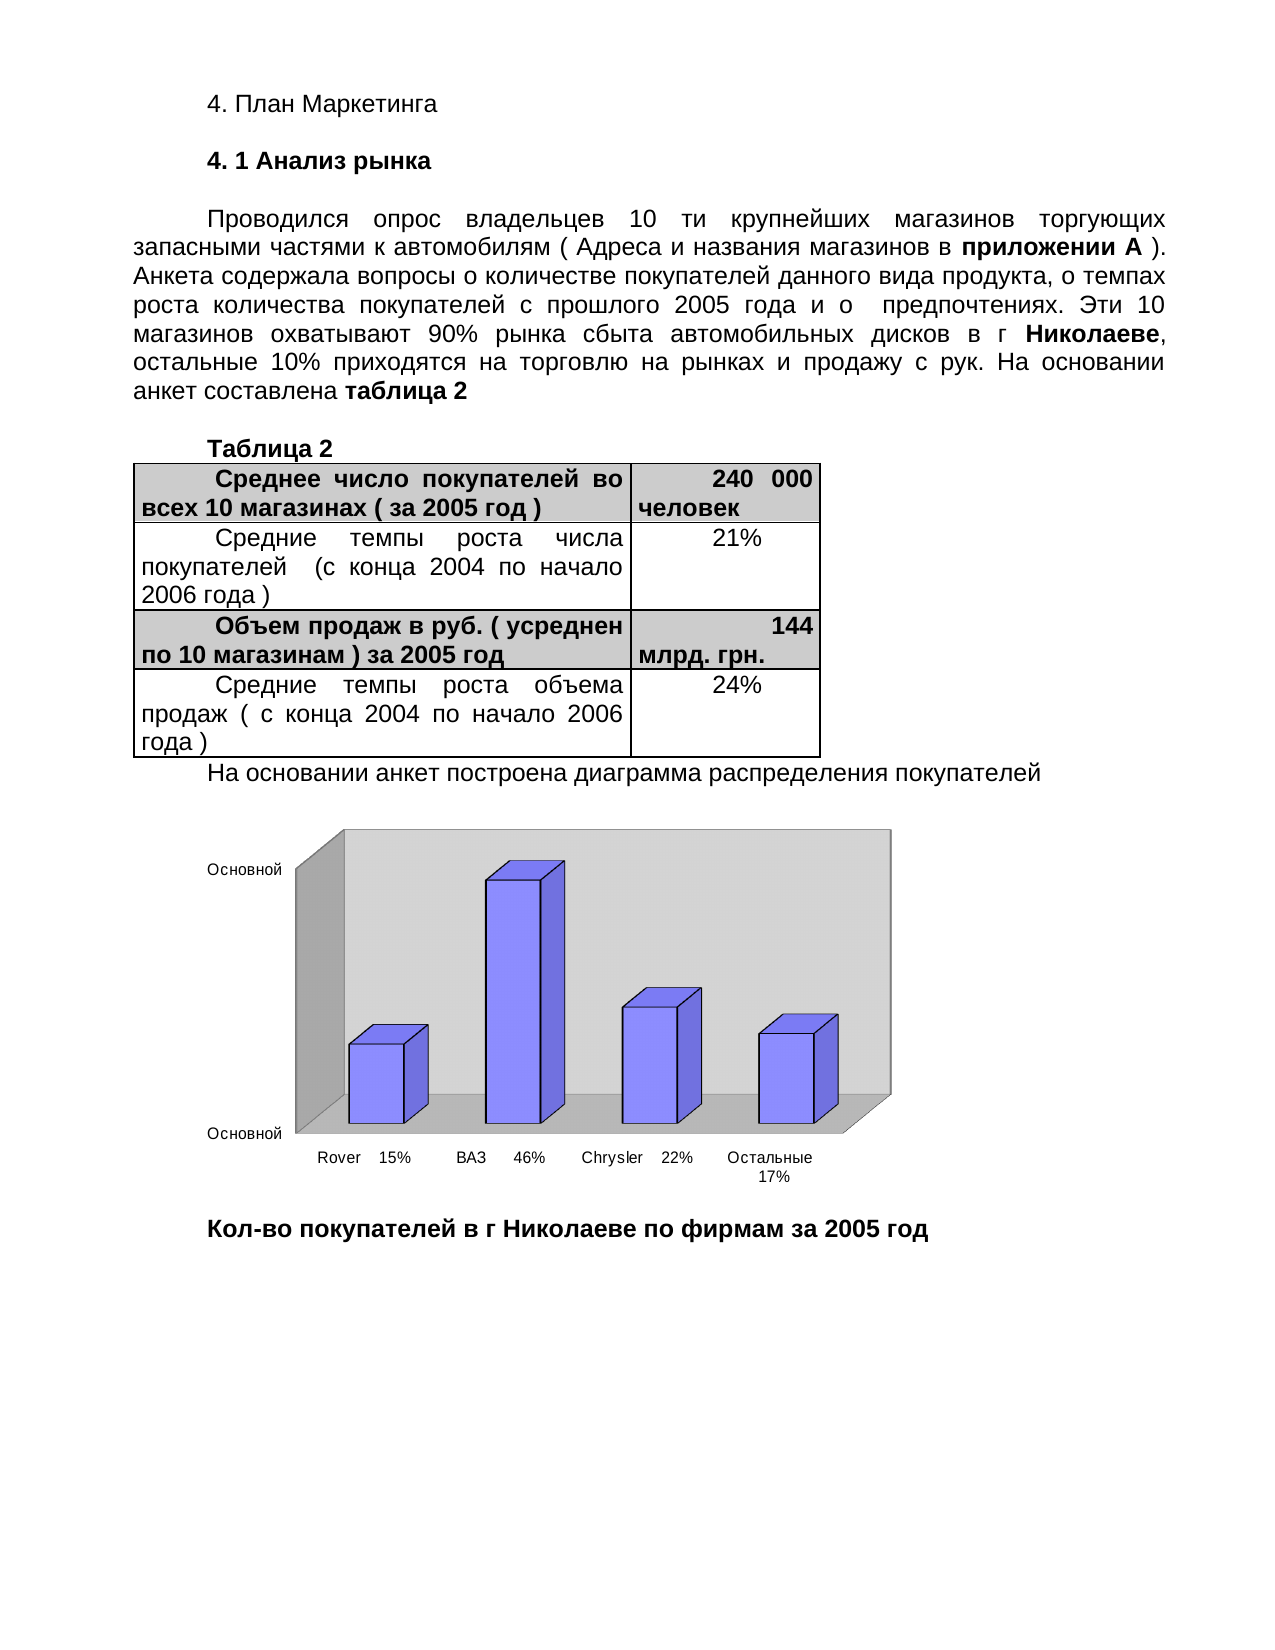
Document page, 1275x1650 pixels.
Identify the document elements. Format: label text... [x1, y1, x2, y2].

table_cell 144 млрд. грн. [632, 611, 819, 668]
table_header 240 000 человек [632, 464, 819, 521]
table_header Среднее число покупателей во всех 10 магазинах ( за 2005 год ) [135, 464, 630, 521]
table_cell Средние темпы роста объема продаж ( с конца 2004 по начало 2006 года ) [135, 670, 630, 756]
text 4. 1 Анализ рынка [133, 146, 1167, 175]
text На основании анкет построена диаграмма распределения покупателей [133, 758, 1167, 786]
table_cell Средние темпы роста числа покупателей (с конца 2004 по начало 2006 года ) [135, 523, 630, 609]
table_cell Объем продаж в руб. ( усреднен по 10 магазинам ) за 2005 год [135, 611, 630, 668]
table_cell 24% [632, 670, 819, 756]
text Проводился опрос владельцев 10 ти крупнейших магазинов торгующих запасными частями к автомобилям ( Адреса и названия магазинов в приложении А ). Анкета содержала вопросы о количестве покупателей данного вида продукта, о темпах роста количества покупателей с прошлого 2005 года и о предпочтениях. Эти 10 магазинов охватывают 90% рынка сбыта автомобильных дисков в г Николаеве, остальные 10% приходятся на торговлю на рынках и продажу с рук. На основании анкет составлена таблица 2 [133, 204, 1167, 405]
text Кол-во покупателей в г Николаеве по фирмам за 2005 год [133, 1214, 1167, 1242]
text Таблица 2 [133, 434, 1167, 462]
text 4. План Маркетинга [133, 89, 1167, 117]
table_cell 21% [632, 523, 819, 609]
